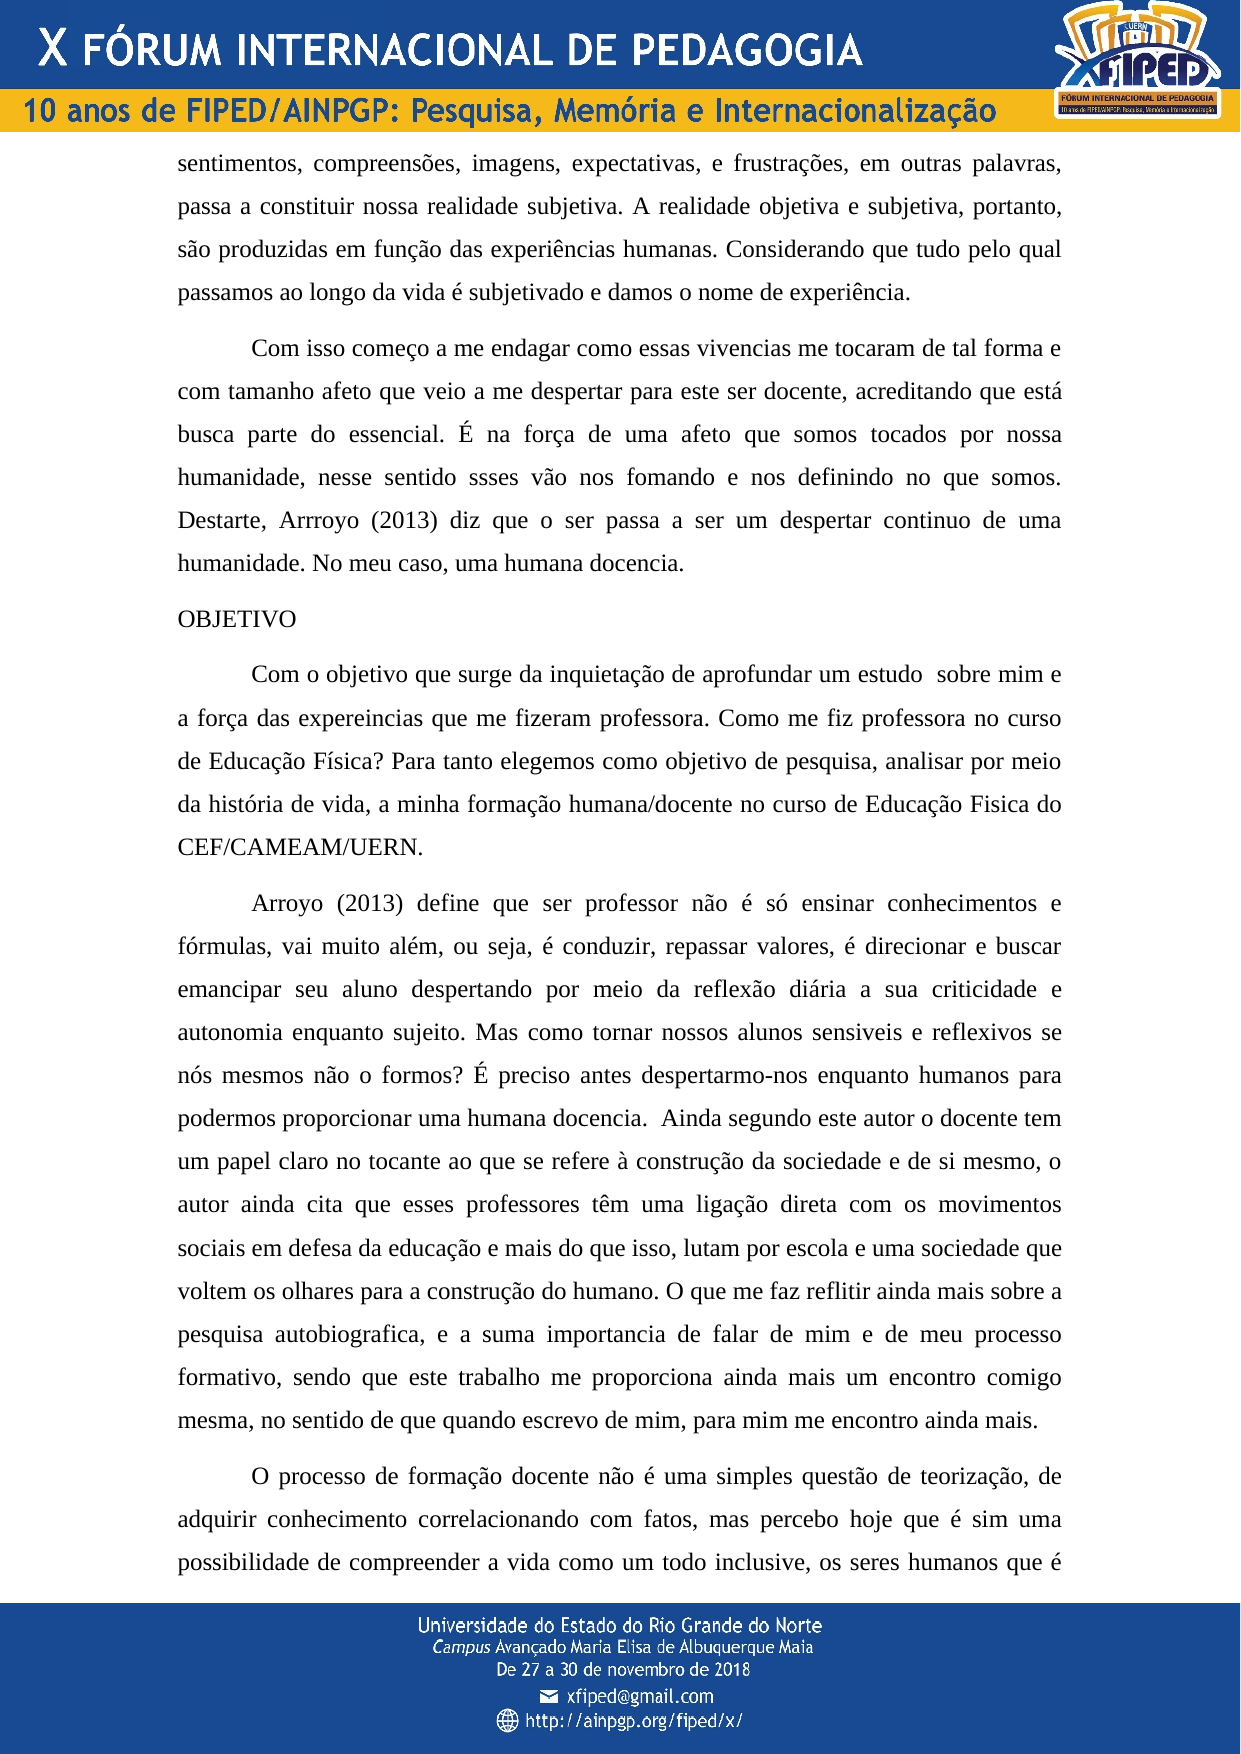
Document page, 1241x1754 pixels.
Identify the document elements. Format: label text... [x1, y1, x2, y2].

picture [0, 0, 1241, 132]
text Com o objetivo que surge da inquietação de aprofundar um estudo sobre mim e a força das expereincias que me fizeram professora. Como me fiz professora no curso de Educação Física? Para tanto elegemos como objetivo de pesquisa, analisar por meio da história de vida, a minha formação humana/docente no curso de Educação Fisica do CEF/CAMEAM/UERN. [177, 659, 1063, 861]
text Com isso começo a me endagar como essas vivencias me tocaram de tal forma e com tamanho afeto que veio a me despertar para este ser docente, acreditando que está busca parte do essencial. É na força de uma afeto que somos tocados por nossa humanidade, nesse sentido ssses vão nos fomando e nos definindo no que somos. Destarte, Arrroyo (2013) diz que o ser passa a ser um despertar continuo de uma humanidade. No meu caso, uma humana docencia. [177, 333, 1063, 577]
text OBJETIVO [177, 604, 1063, 633]
text Arroyo (2013) define que ser professor não é só ensinar conhecimentos e fórmulas, vai muito além, ou seja, é conduzir, repassar valores, é direcionar e buscar emancipar seu aluno despertando por meio da reflexão diária a sua criticidade e autonomia enquanto sujeito. Mas como tornar nossos alunos sensiveis e reflexivos se nós mesmos não o formos? É preciso antes despertarmo-nos enquanto humanos para podermos proporcionar uma humana docencia. Ainda segundo este autor o docente tem um papel claro no tocante ao que se refere à construção da sociedade e de si mesmo, o autor ainda cita que esses professores têm uma ligação direta com os movimentos sociais em defesa da educação e mais do que isso, lutam por escola e uma sociedade que voltem os olhares para a construção do humano. O que me faz reflitir ainda mais sobre a pesquisa autobiografica, e a suma importancia de falar de mim e de meu processo formativo, sendo que este trabalho me proporciona ainda mais um encontro comigo mesma, no sentido de que quando escrevo de mim, para mim me encontro ainda mais. [177, 888, 1063, 1434]
picture [0, 1603, 1241, 1754]
